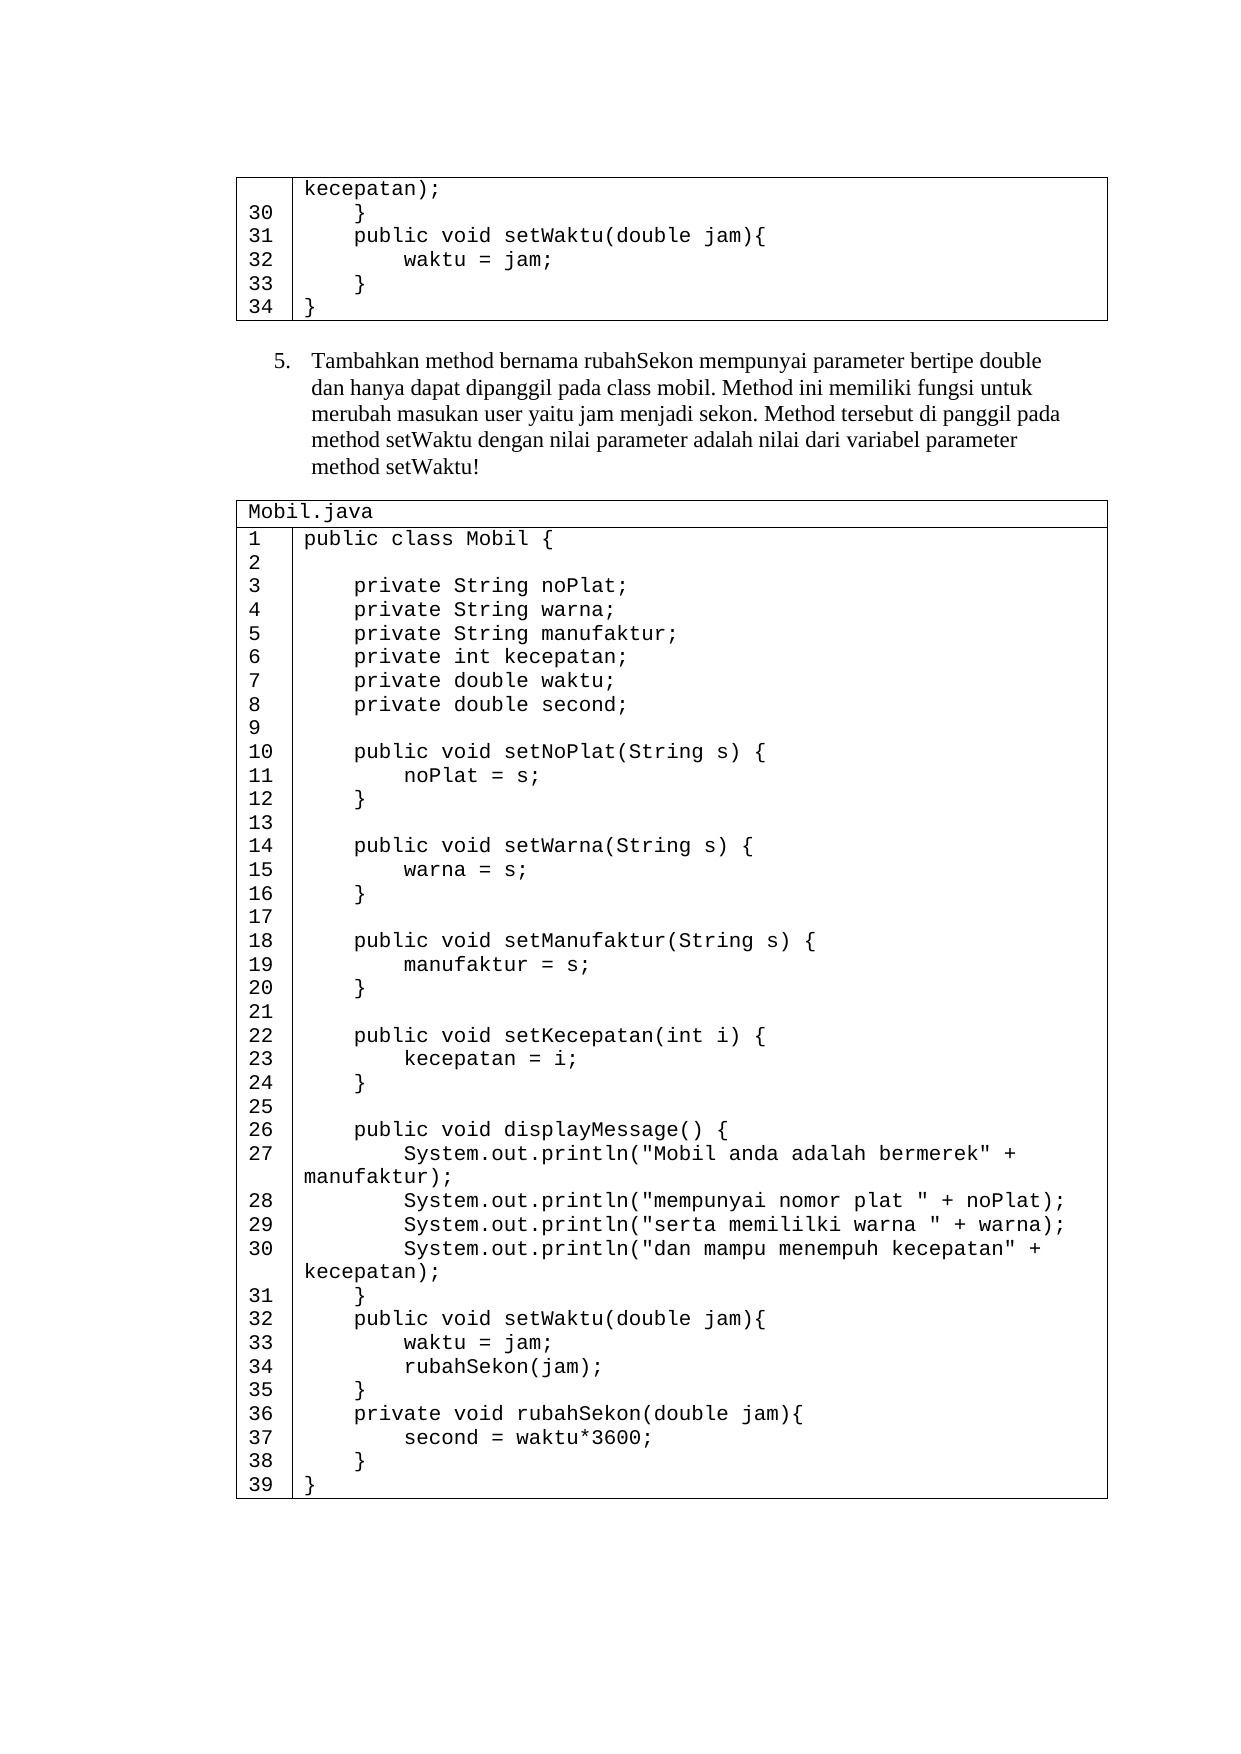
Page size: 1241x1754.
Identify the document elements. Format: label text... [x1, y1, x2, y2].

list Tambahkan method bernama rubahSekon mempunyai parameter bertipe double dan hanya dapat dipanggil pada class mobil. Method ini memiliki fungsi untuk merubah masukan user yaitu jam menjadi sekon. Method tersebut di panggil pada method setWaktu dengan nilai parameter adalah nilai dari variabel parameter method setWaktu! [274, 347, 1063, 479]
table_cell 1 2 3 4 5 6 7 8 9 10 11 12 13 14 15 16 17 18 19 20 21 22 23 24 25 26 27 28 29 30 31 32 33 34 35 36 37 38 39 [237, 528, 292, 1498]
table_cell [293, 178, 1107, 320]
table_header Mobil.java [237, 501, 1107, 527]
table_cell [237, 178, 292, 320]
table_cell public class Mobil { private String noPlat; private String warna; private String manufaktur; private int kecepatan; private double waktu; private double second; public void setNoPlat(String s) { noPlat = s; } public void setWarna(String s) { warna = s; } public void setManufaktur(String s) { manufaktur = s; } public void setKecepatan(int i) { kecepatan = i; } public void displayMessage() { System.out.println("Mobil anda adalah bermerek" + manufaktur); System.out.println("mempunyai nomor plat " + noPlat); System.out.println("serta memililki warna " + warna); System.out.println("dan mampu menempuh kecepatan" + kecepatan); } public void setWaktu(double jam){ waktu = jam; rubahSekon(jam); } private void rubahSekon(double jam){ second = waktu*3600; } } [293, 528, 1107, 1498]
